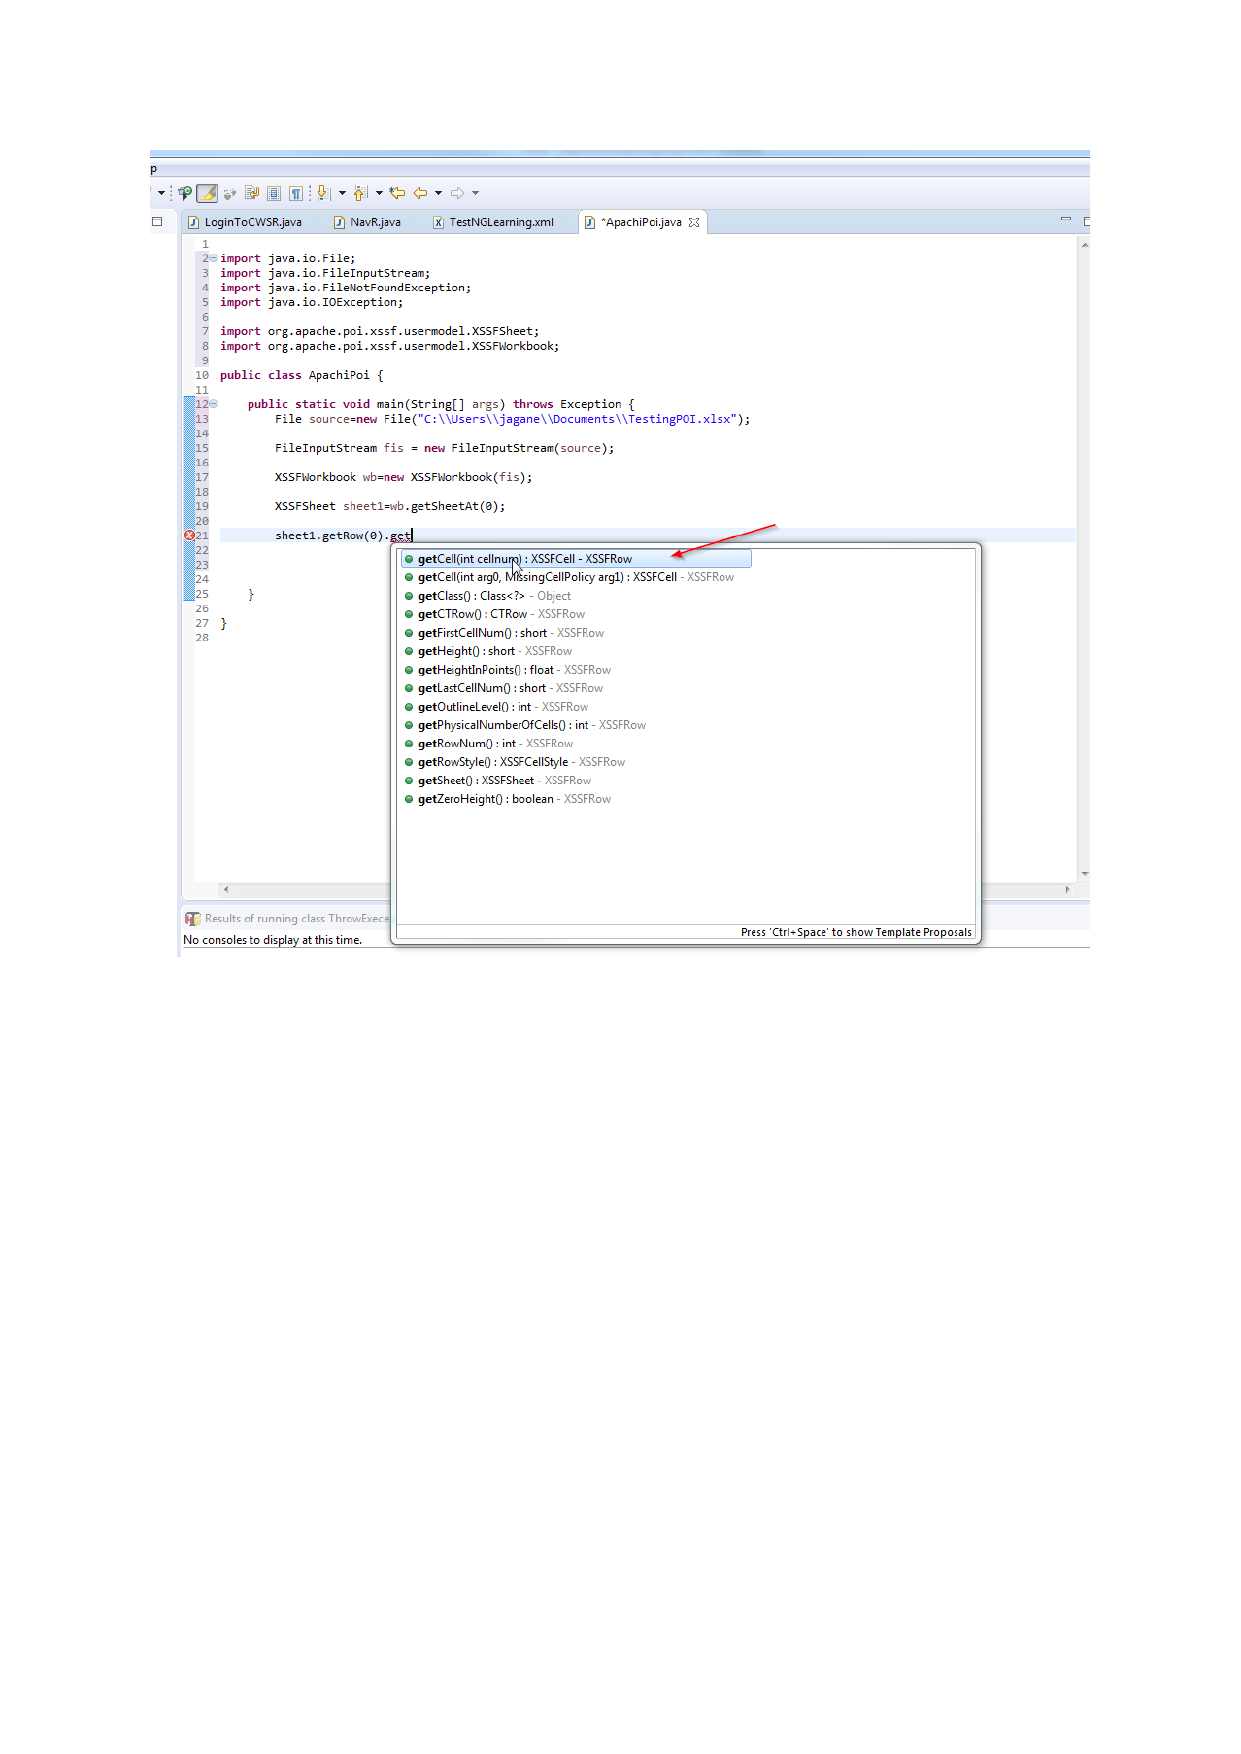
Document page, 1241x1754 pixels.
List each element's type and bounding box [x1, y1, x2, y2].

picture [150, 150, 1091, 957]
